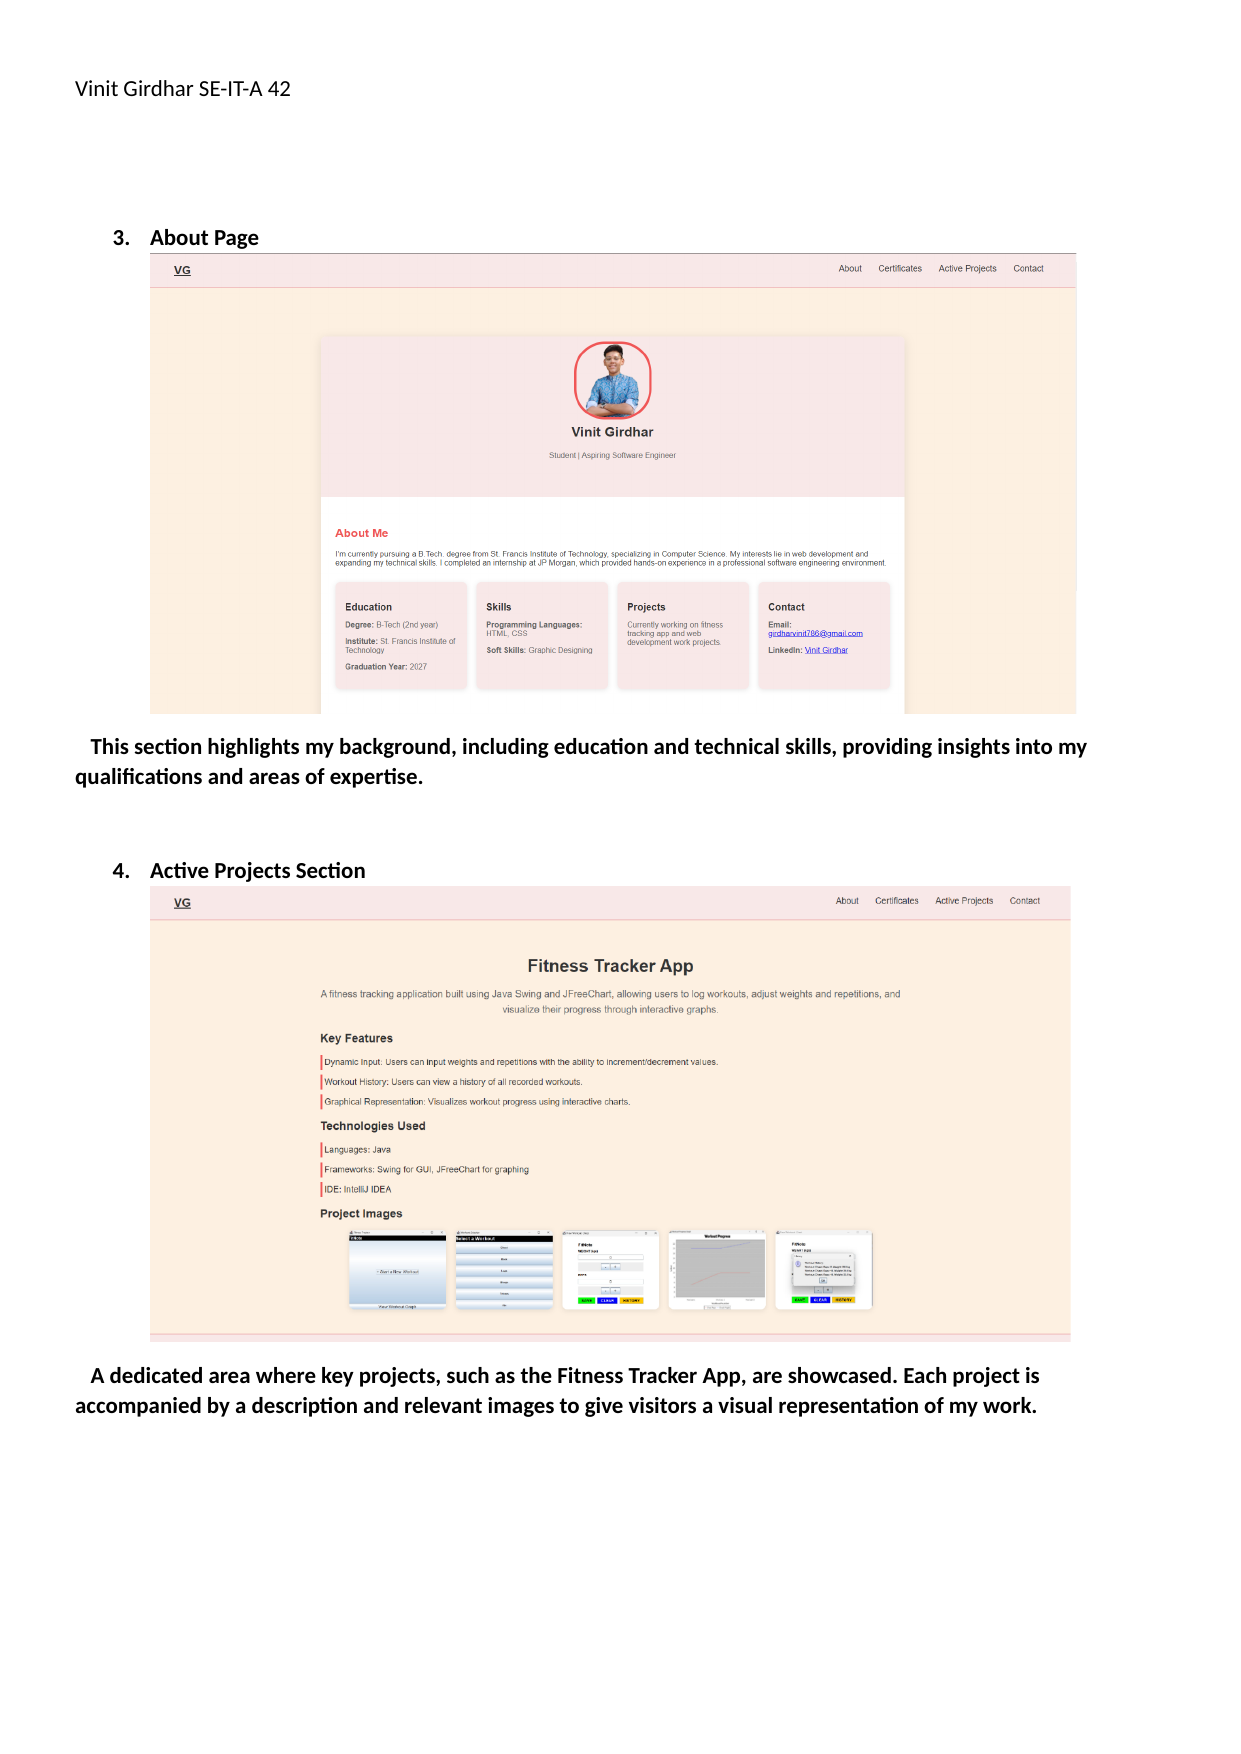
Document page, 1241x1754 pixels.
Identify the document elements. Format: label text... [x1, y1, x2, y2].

picture [150, 886, 1071, 1342]
list About Page [112, 223, 1165, 252]
text A dedicated area where key projects, such as the Fitness Tracker App, are showcased. Each project is accompanied by a description and relevant images to give visitors a visual representation of my work. [75, 1361, 1165, 1419]
list Active Projects Section [112, 856, 1165, 884]
picture [150, 253, 1077, 714]
text This section highlights my background, including education and technical skills, providing insights into my qualifications and areas of expertise. [75, 732, 1165, 790]
